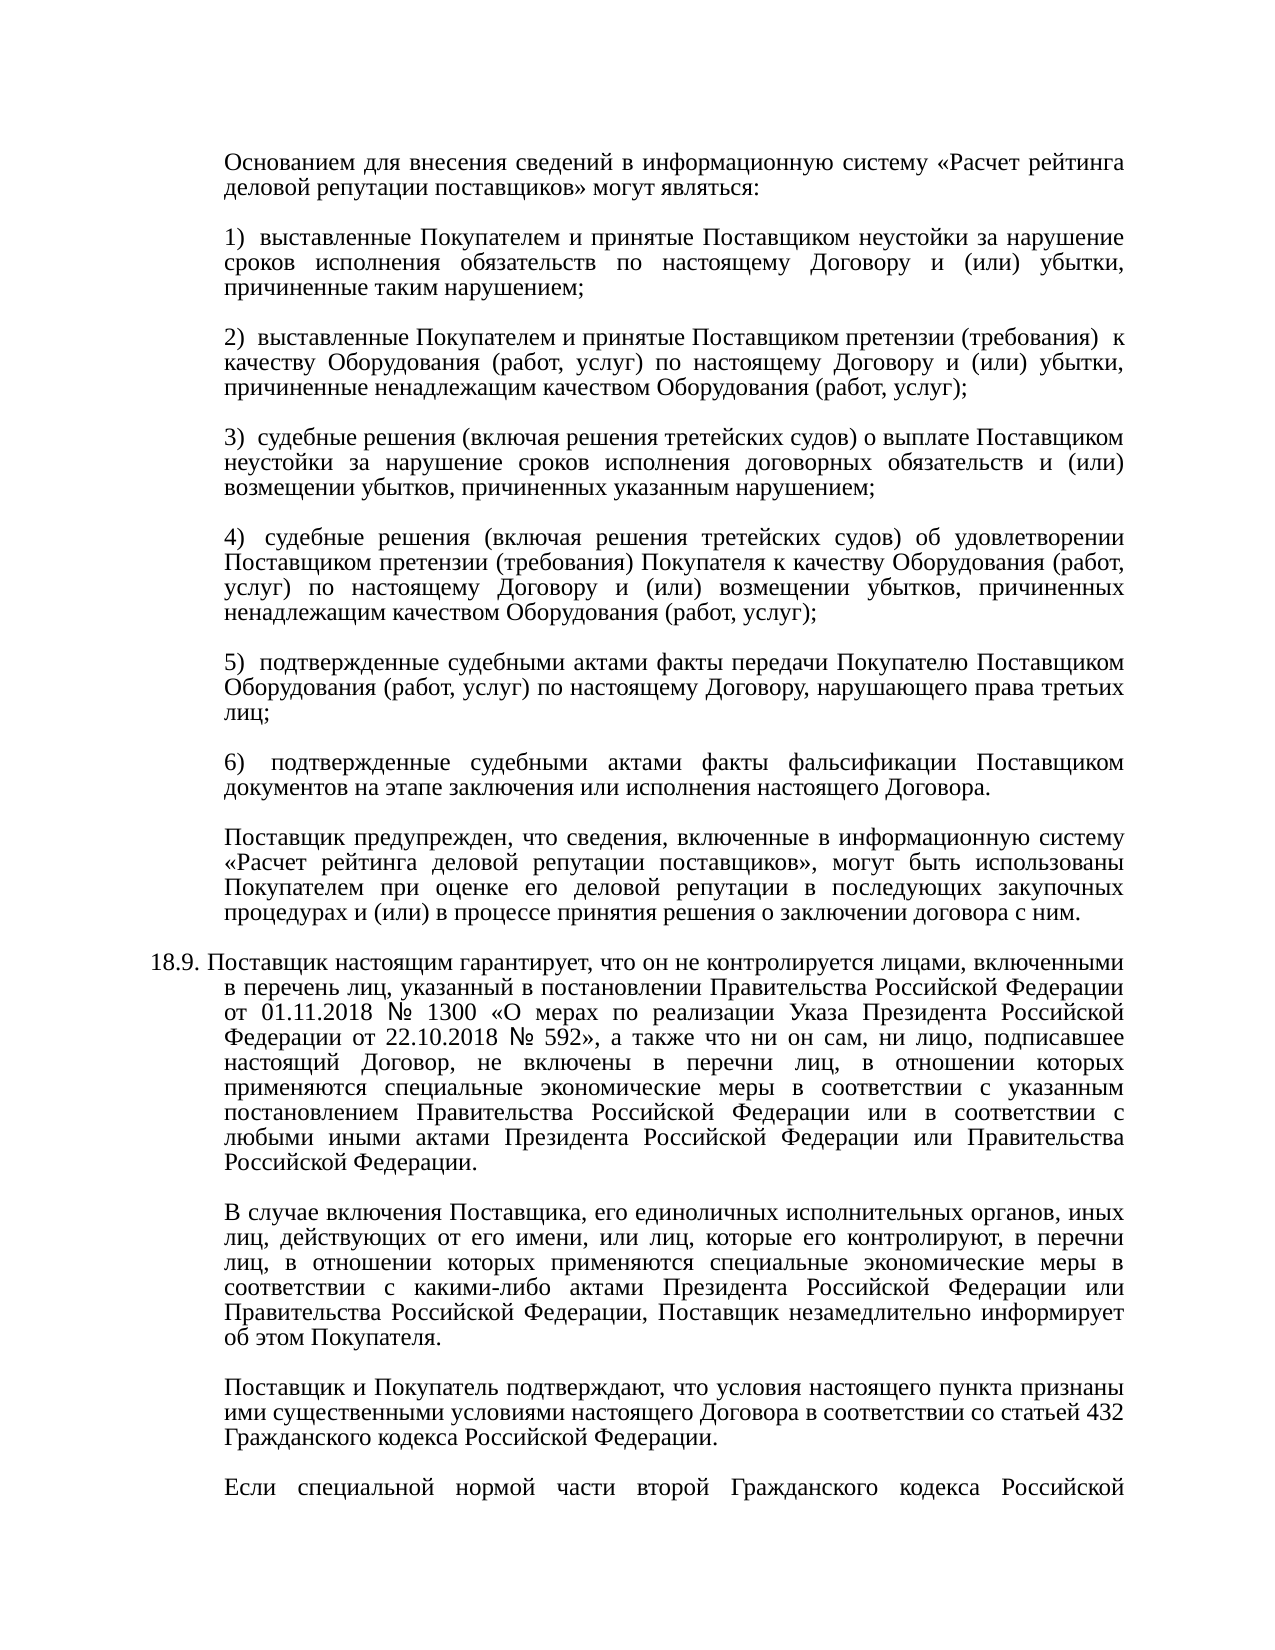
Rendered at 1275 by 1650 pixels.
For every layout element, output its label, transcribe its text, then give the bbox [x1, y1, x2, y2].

text 3) судебные решения (включая решения третейских судов) о выплате Поставщиком неустойки за нарушение сроков исполнения договорных обязательств и (или) возмещении убытков, причиненных указанным нарушением; [224, 425, 1125, 500]
text В случае включения Поставщика, его единоличных исполнительных органов, иных лиц, действующих от его имени, или лиц, которые его контролируют, в перечни лиц, в отношении которых применяются специальные экономические меры в соответствии с какими-либо актами Президента Российской Федерации или Правительства Российской Федерации, Поставщик незамедлительно информирует об этом Покупателя. [224, 1200, 1125, 1350]
text 6) подтвержденные судебными актами факты фальсификации Поставщиком документов на этапе заключения или исполнения настоящего Договора. [224, 750, 1125, 800]
text 4) судебные решения (включая решения третейских судов) об удовлетворении Поставщиком претензии (требования) Покупателя к качеству Оборудования (работ, услуг) по настоящему Договору и (или) возмещении убытков, причиненных ненадлежащим качеством Оборудования (работ, услуг); [224, 525, 1125, 625]
text 2) выставленные Покупателем и принятые Поставщиком претензии (требования) к качеству Оборудования (работ, услуг) по настоящему Договору и (или) убытки, причиненные ненадлежащим качеством Оборудования (работ, услуг); [224, 325, 1125, 400]
text Основанием для внесения сведений в информационную систему «Расчет рейтинга деловой репутации поставщиков» могут являться: [224, 150, 1125, 200]
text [224, 1475, 1125, 1500]
text 5) подтвержденные судебными актами факты передачи Покупателю Поставщиком Оборудования (работ, услуг) по настоящему Договору, нарушающего права третьих лиц; [224, 650, 1125, 725]
text 1) выставленные Покупателем и принятые Поставщиком неустойки за нарушение сроков исполнения обязательств по настоящему Договору и (или) убытки, причиненные таким нарушением; [224, 225, 1125, 300]
text Поставщик предупрежден, что сведения, включенные в информационную систему «Расчет рейтинга деловой репутации поставщиков», могут быть использованы Покупателем при оценке его деловой репутации в последующих закупочных процедурах и (или) в процессе принятия решения о заключении договора с ним. [224, 825, 1125, 925]
text Поставщик и Покупатель подтверждают, что условия настоящего пункта признаны ими существенными условиями настоящего Договора в соответствии со статьей 432 Гражданского кодекса Российской Федерации. [224, 1375, 1125, 1450]
text 18.9. Поставщик настоящим гарантирует, что он не контролируется лицами, включенными в перечень лиц, указанный в постановлении Правительства Российской Федерации от 01.11.2018 № 1300 «О мерах по реализации Указа Президента Российской Федерации от 22.10.2018 № 592», а также что ни он сам, ни лицо, подписавшее настоящий Договор, не включены в перечни лиц, в отношении которых применяются специальные экономические меры в соответствии с указанным постановлением Правительства Российской Федерации или в соответствии с любыми иными актами Президента Российской Федерации или Правительства Российской Федерации. [150, 950, 1125, 1175]
